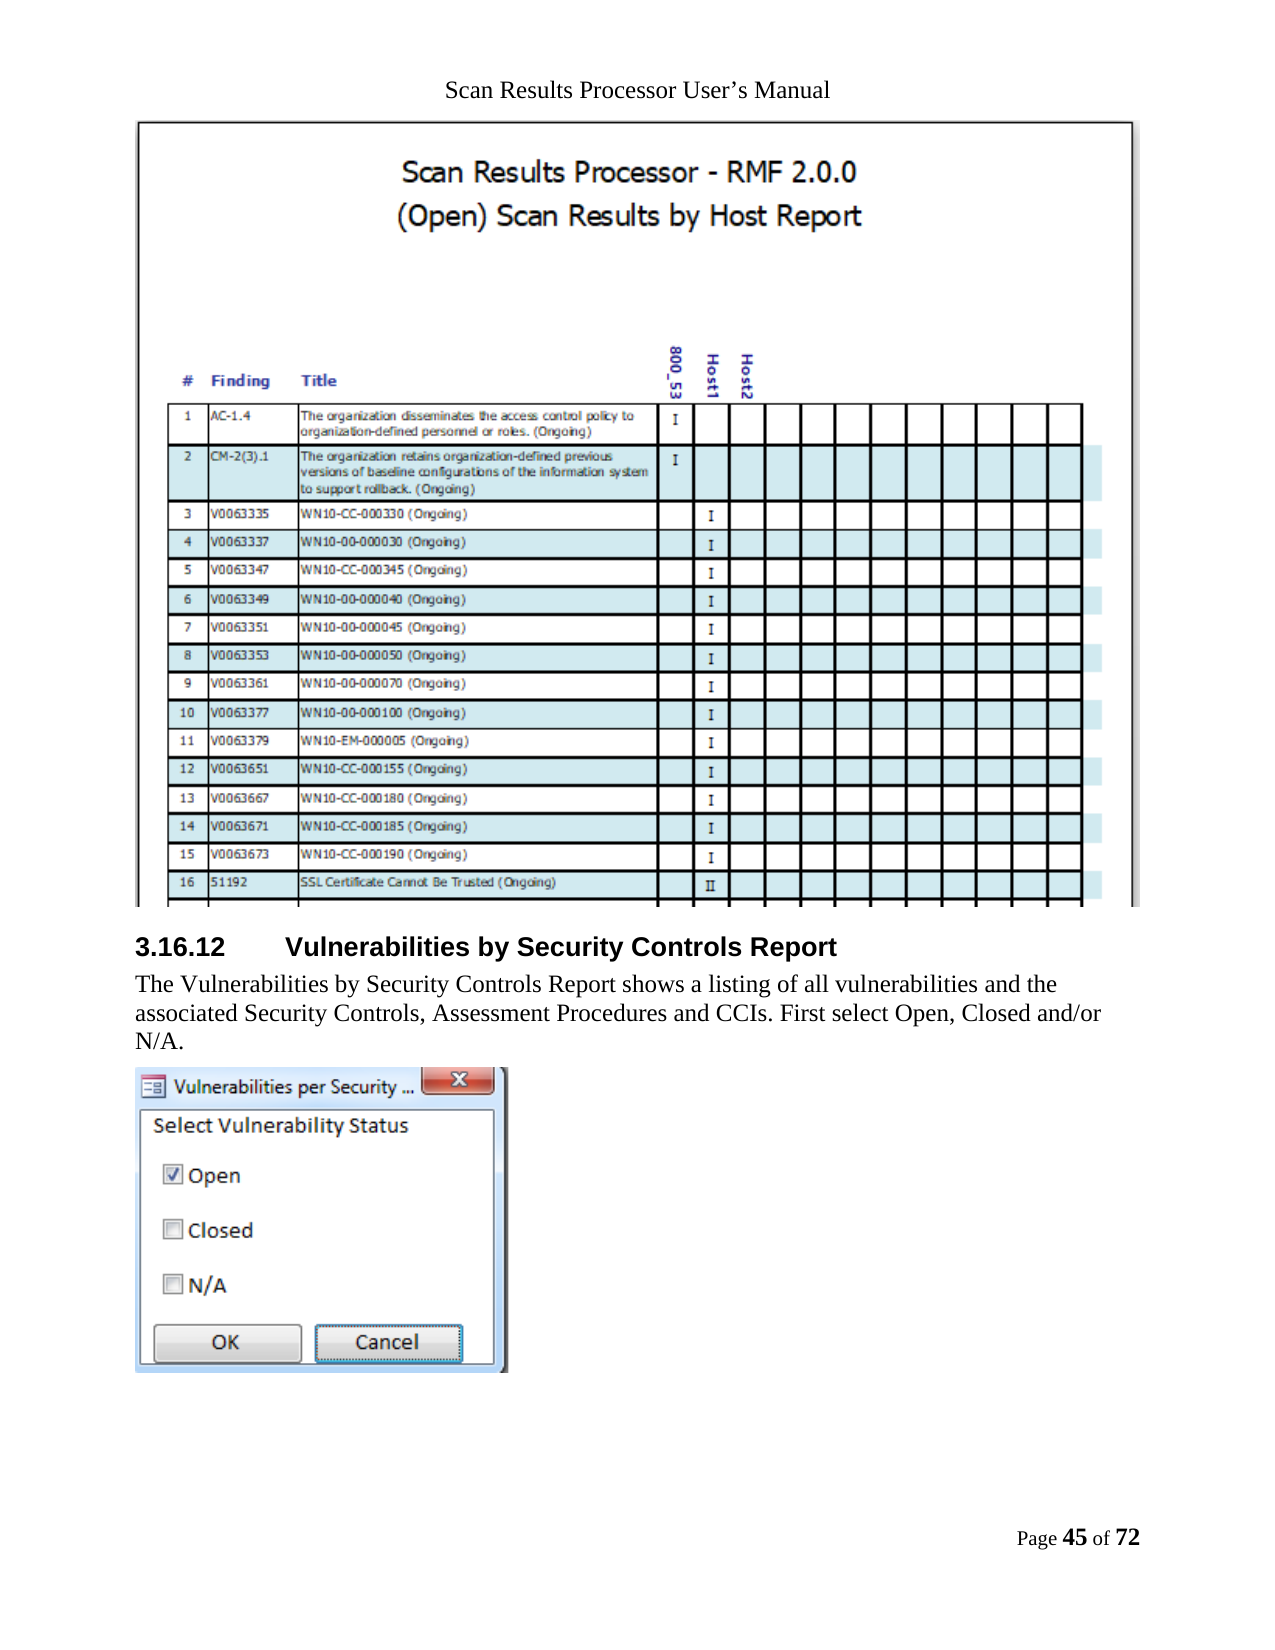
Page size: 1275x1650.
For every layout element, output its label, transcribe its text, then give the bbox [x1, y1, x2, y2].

picture [135, 1067, 509, 1373]
subtitle Vulnerabilities by Security Controls Report [135, 931, 1140, 963]
text The Vulnerabilities by Security Controls Report shows a listing of all vulnerabilities and the associated Security Controls, Assessment Procedures and CCIs. First select Open, Closed and/or N/A. [135, 969, 1140, 1055]
picture [135, 120, 1140, 907]
